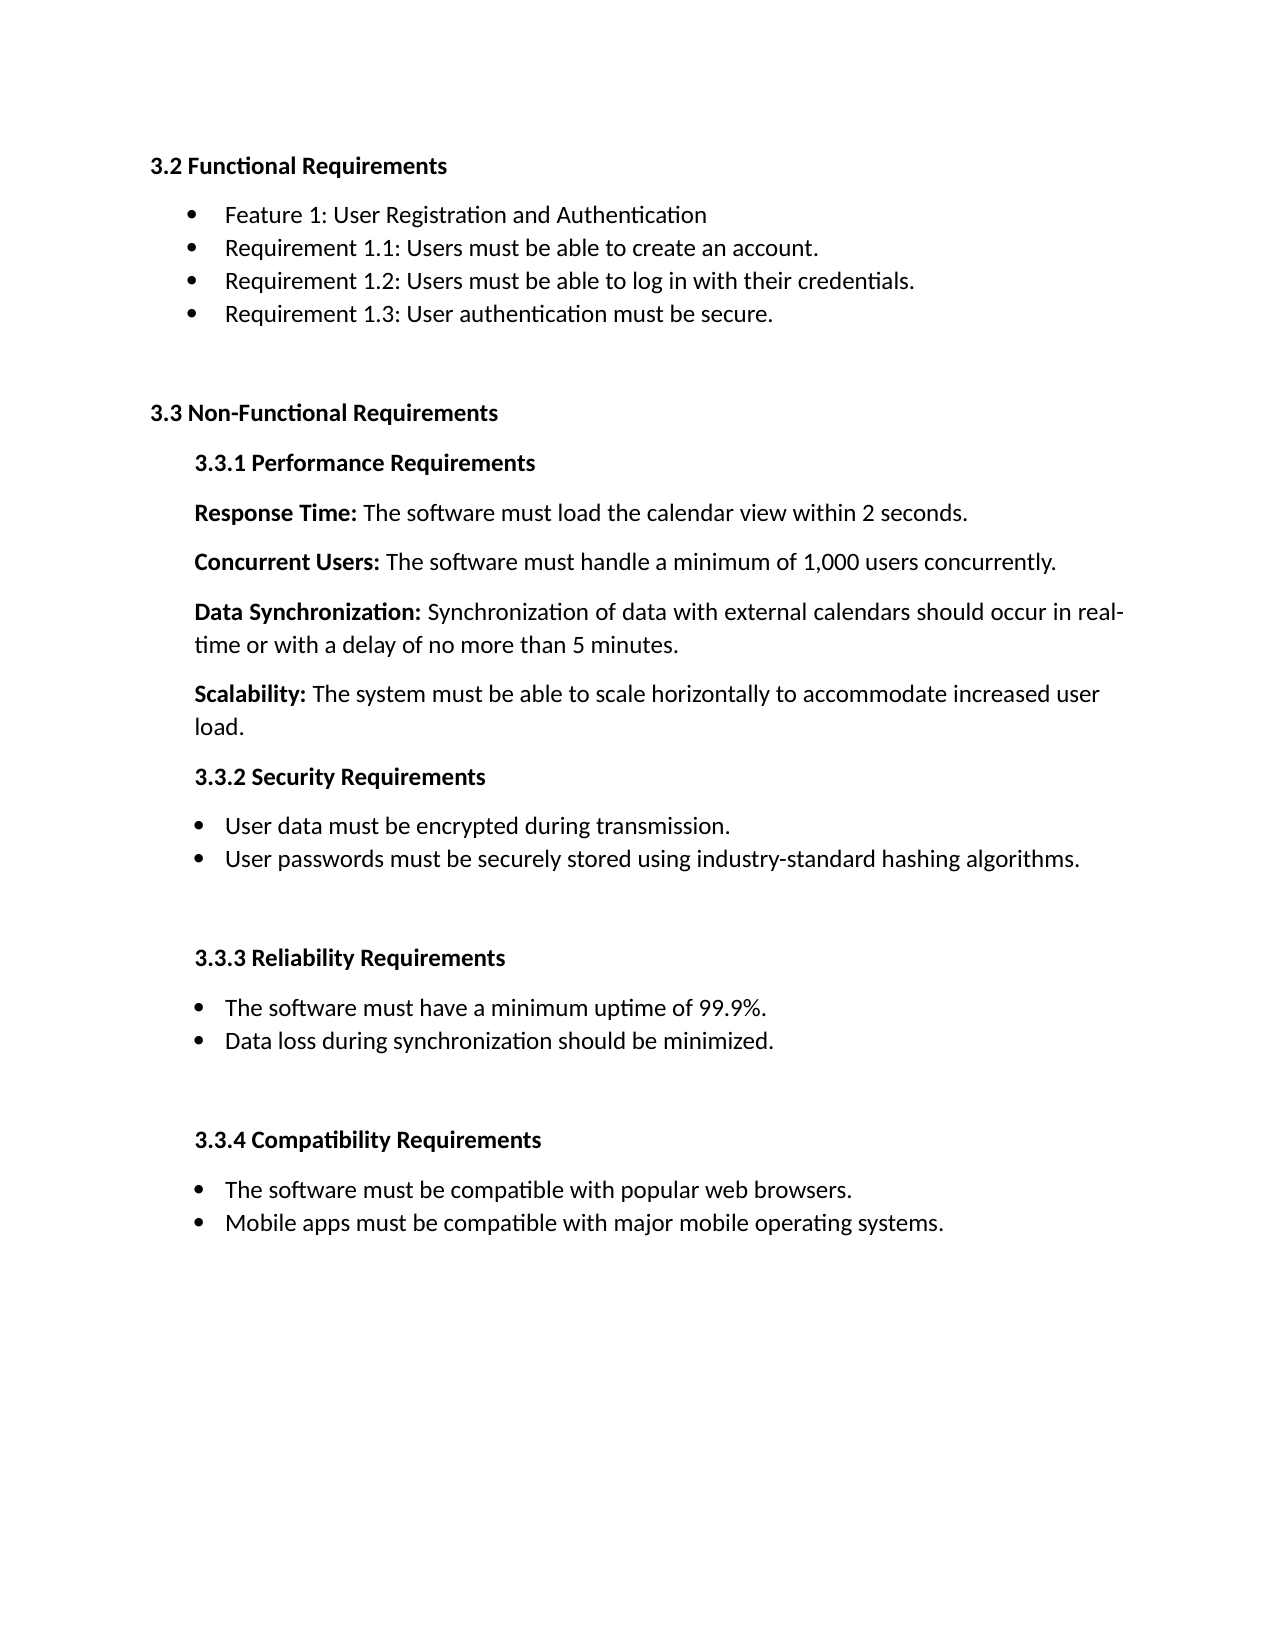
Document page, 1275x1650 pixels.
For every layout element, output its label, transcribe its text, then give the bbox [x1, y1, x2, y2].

list User data must be encrypted during transmission. [194, 810, 1125, 841]
list Data loss during synchronization should be minimized. [194, 1025, 1125, 1056]
list The software must have a minimum uptime of 99.9%. [194, 992, 1125, 1023]
text 3.3.3 Reliability Requirements [194, 942, 1125, 973]
list Feature 1: User Registration and Authentication [187, 199, 1125, 230]
text Scalability: The system must be able to scale horizontally to accommodate increased user load. [194, 678, 1125, 742]
list Requirement 1.2: Users must be able to log in with their credentials. [187, 265, 1125, 296]
text 3.3.4 Compatibility Requirements [194, 1124, 1125, 1155]
text Response Time: The software must load the calendar view within 2 seconds. [194, 497, 1125, 527]
list Requirement 1.1: Users must be able to create an account. [187, 232, 1125, 263]
text 3.3.1 Performance Requirements [194, 447, 1125, 478]
list Requirement 1.3: User authentication must be secure. [187, 298, 1125, 329]
text 3.2 Functional Requirements [150, 150, 1125, 181]
text Data Synchronization: Synchronization of data with external calendars should occur in real-time or with a delay of no more than 5 minutes. [194, 596, 1125, 659]
list The software must be compatible with popular web browsers. [194, 1174, 1125, 1204]
text 3.3 Non-Functional Requirements [150, 397, 1125, 428]
text Concurrent Users: The software must handle a minimum of 1,000 users concurrently. [194, 546, 1125, 577]
text 3.3.2 Security Requirements [194, 761, 1125, 791]
list User passwords must be securely stored using industry-standard hashing algorithms. [194, 843, 1125, 874]
list Mobile apps must be compatible with major mobile operating systems. [194, 1207, 1125, 1237]
